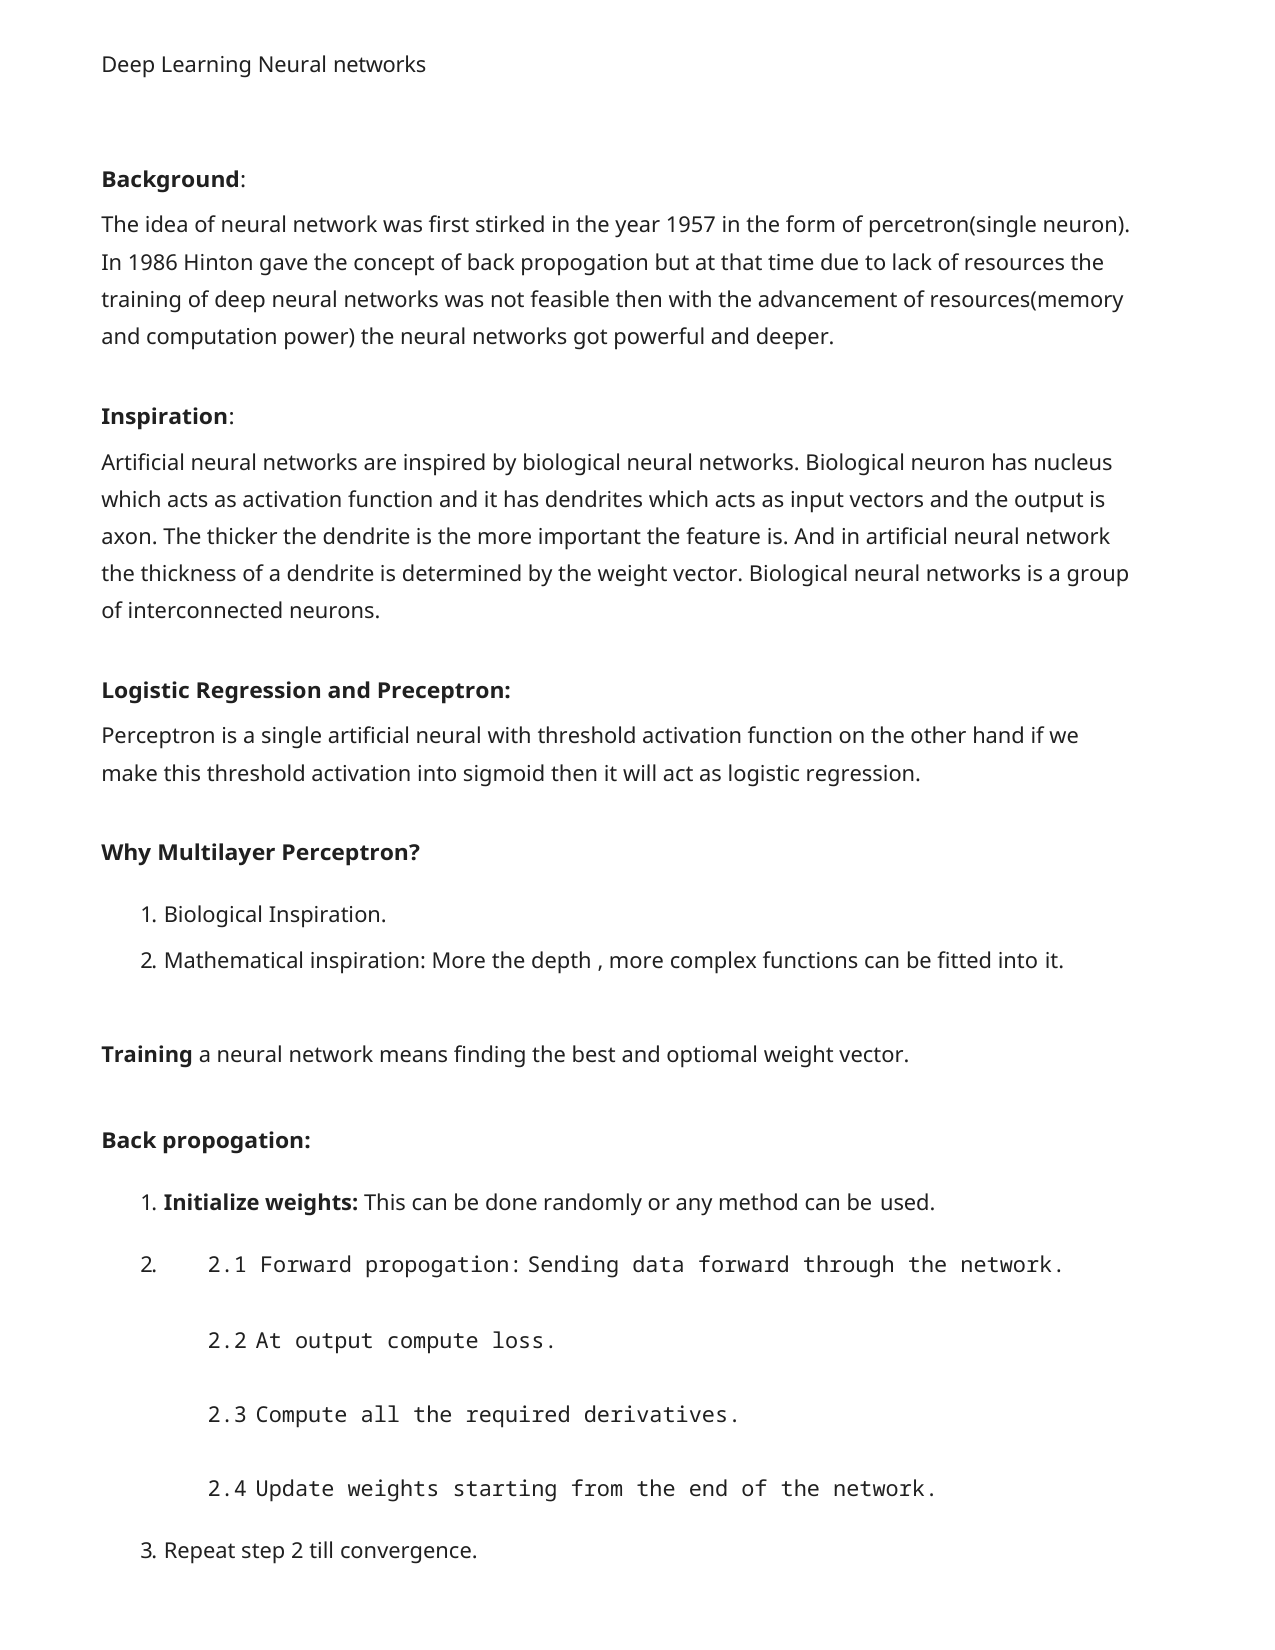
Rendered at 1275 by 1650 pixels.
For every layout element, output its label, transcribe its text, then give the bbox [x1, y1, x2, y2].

subtitle Inspiration: [101, 401, 1210, 431]
list Mathematical inspiration: More the depth , more complex functions can be fitted into it. [140, 945, 1210, 975]
list 2.1 Forward propogation: Sending data forward through the network. [140, 1249, 1210, 1278]
text Perceptron is a single artificial neural with threshold activation function on the other hand if we make this threshold activation into sigmoid then it will act as logistic regression. [101, 720, 1138, 787]
text Training a neural network means finding the best and optiomal weight vector. [101, 1039, 1210, 1069]
list Biological Inspiration. [140, 899, 1210, 929]
subtitle Why Multilayer Perceptron? [101, 837, 1210, 867]
list At output compute loss. [207, 1325, 1210, 1355]
subtitle Logistic Regression and Preceptron: [101, 675, 1210, 704]
list Compute all the required derivatives. [207, 1399, 1210, 1428]
list Initialize weights: This can be done randomly or any method can be used. [140, 1187, 1210, 1217]
list Update weights starting from the end of the network. [207, 1473, 1210, 1502]
subtitle Background: [101, 164, 1210, 193]
text Artificial neural networks are inspired by biological neural networks. Biological neuron has nucleus which acts as activation function and it has dendrites which acts as input vectors and the output is axon. The thicker the dendrite is the more important the feature is. And in artificial neural network the thickness of a dendrite is determined by the weight vector. Biological neural networks is a group of interconnected neurons. [101, 446, 1138, 625]
subtitle Back propogation: [101, 1125, 1210, 1154]
list Repeat step 2 till convergence. [140, 1535, 1210, 1565]
text The idea of neural network was first stirked in the year 1957 in the form of percetron(single neuron). In 1986 Hinton gave the concept of back propogation but at that time due to lack of resources the training of deep neural networks was not feasible then with the advancement of resources(memory and computation power) the neural networks got powerful and deeper. [101, 209, 1138, 351]
